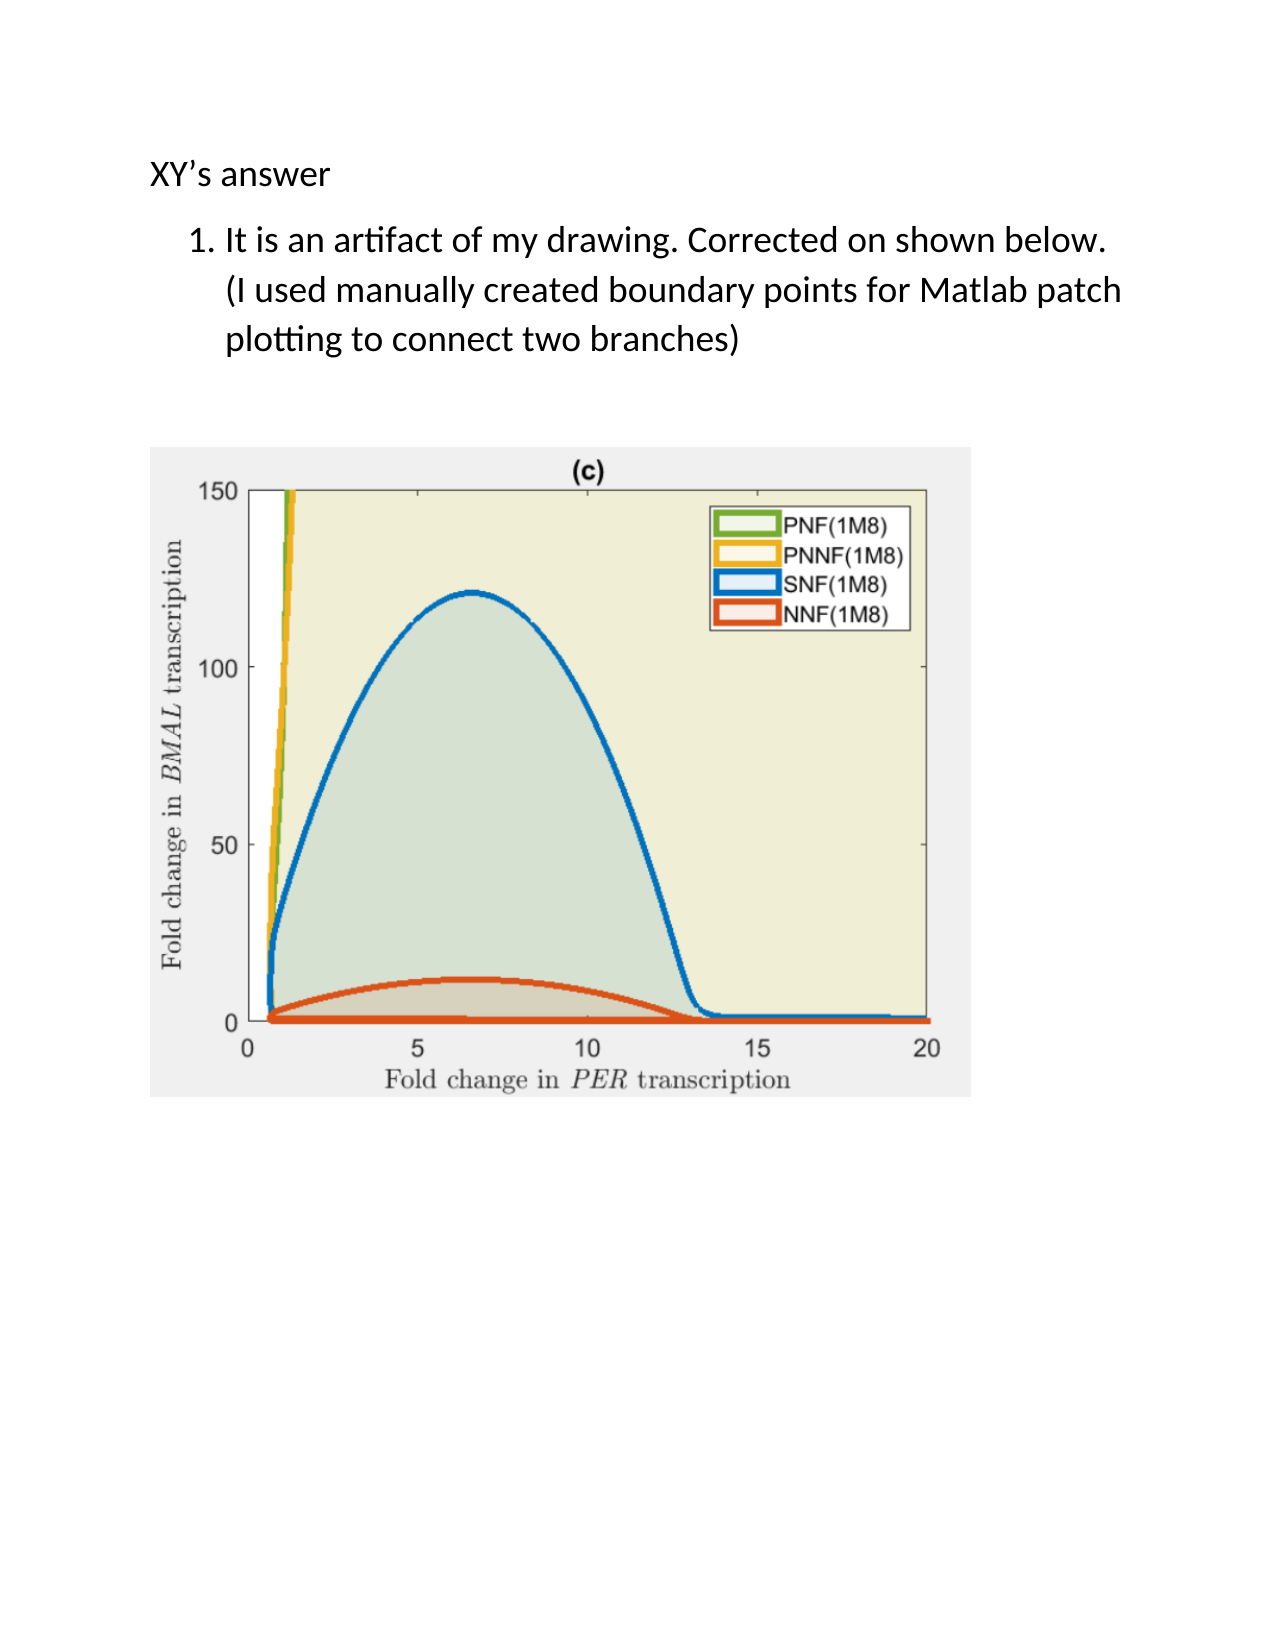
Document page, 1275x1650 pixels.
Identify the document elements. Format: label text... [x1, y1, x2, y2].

list It is an artifact of my drawing. Corrected on shown below. (I used manually created boundary points for Matlab patch plotting to connect two branches) [187, 216, 1125, 361]
picture [150, 447, 971, 1097]
text XY’s answer [150, 150, 1125, 196]
